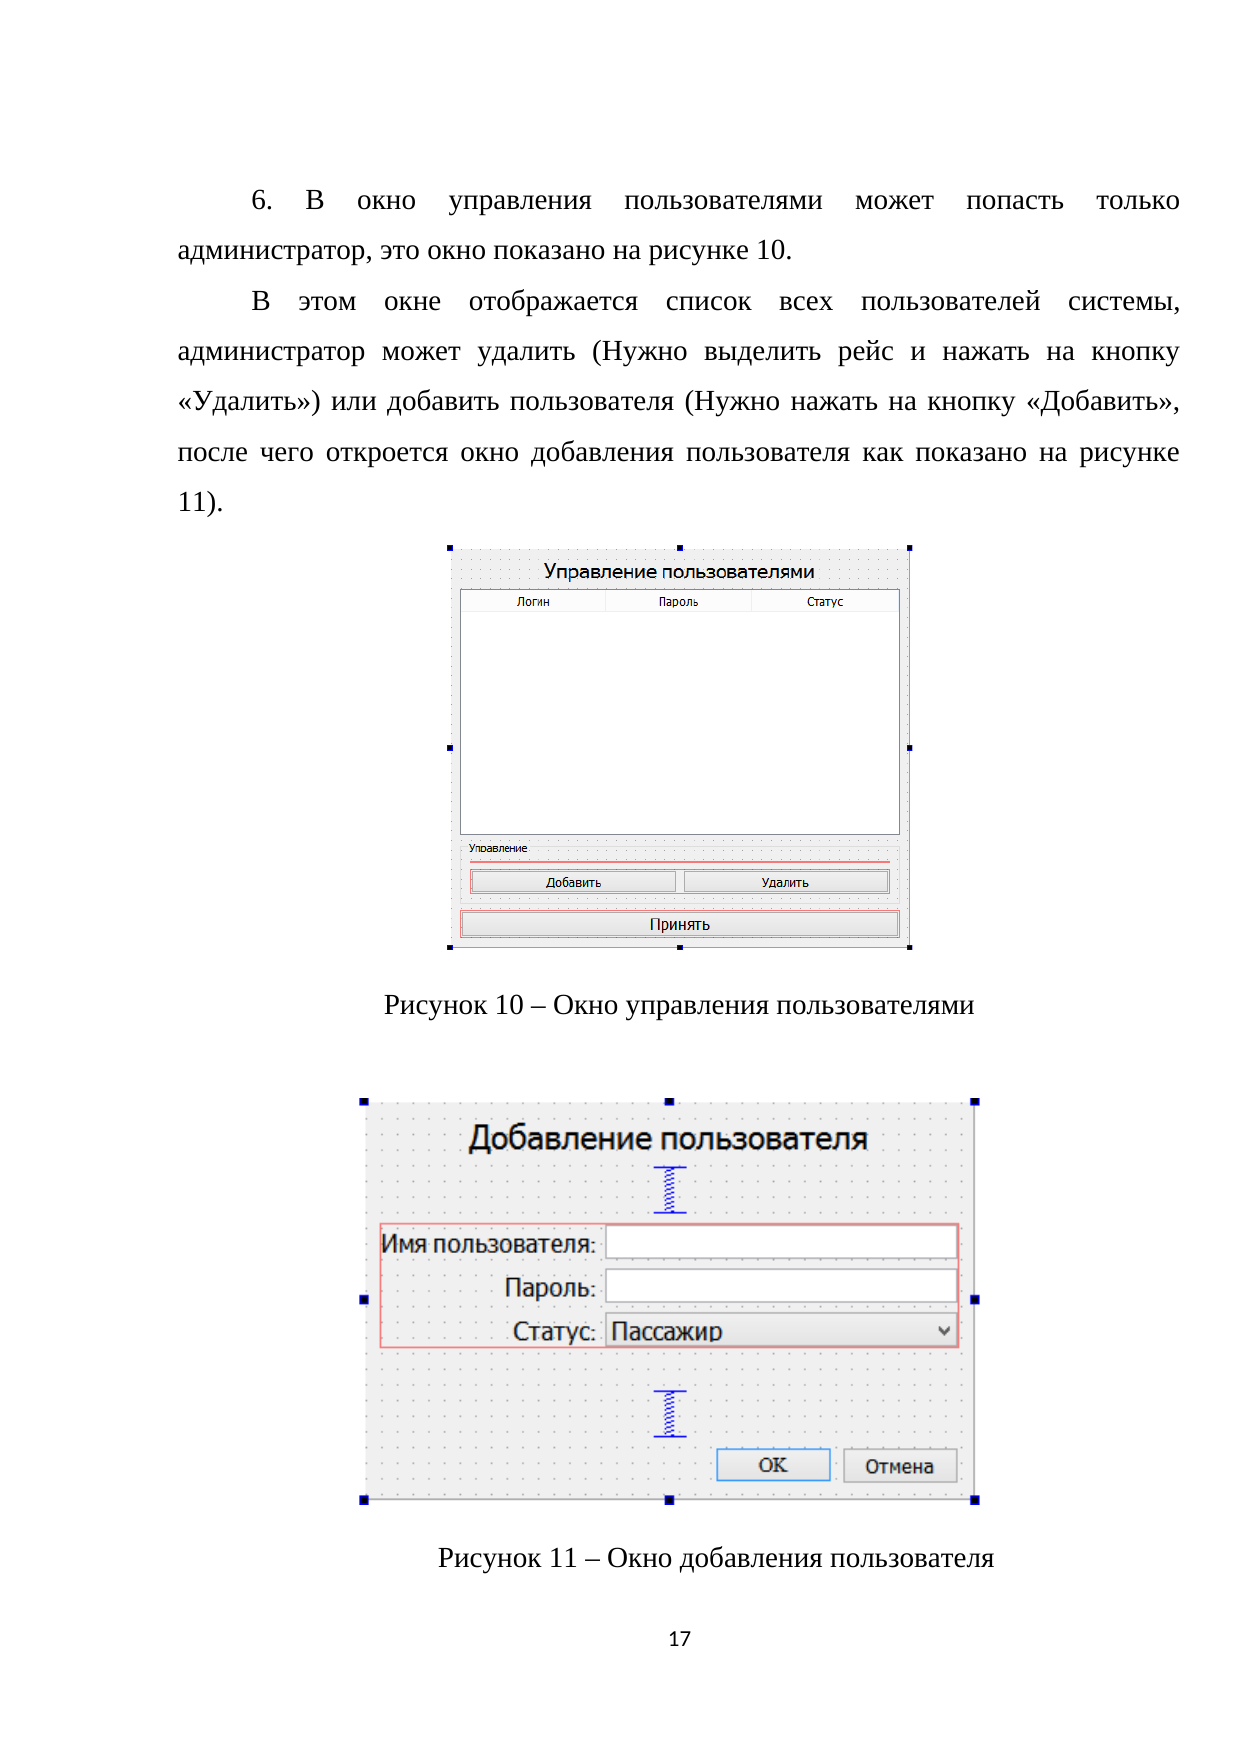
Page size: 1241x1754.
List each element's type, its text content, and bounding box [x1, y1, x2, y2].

text Рисунок 11 – Окно добавления пользователя [177, 1541, 1181, 1574]
text Рисунок 10 – Окно управления пользователями [177, 987, 1181, 1021]
text В этом окне отображается список всех пользователей системы, администратор может удалить (Нужно выделить рейс и нажать на кнопку «Удалить») или добавить пользователя (Нужно нажать на кнопку «Добавить», после чего откроется окно добавления пользователя как показано на рисунке 11). [177, 283, 1181, 518]
text 6. В окно управления пользователями может попасть только администратор, это окно показано на рисунке 10. [177, 182, 1181, 266]
picture [358, 1098, 983, 1505]
picture [445, 545, 913, 950]
